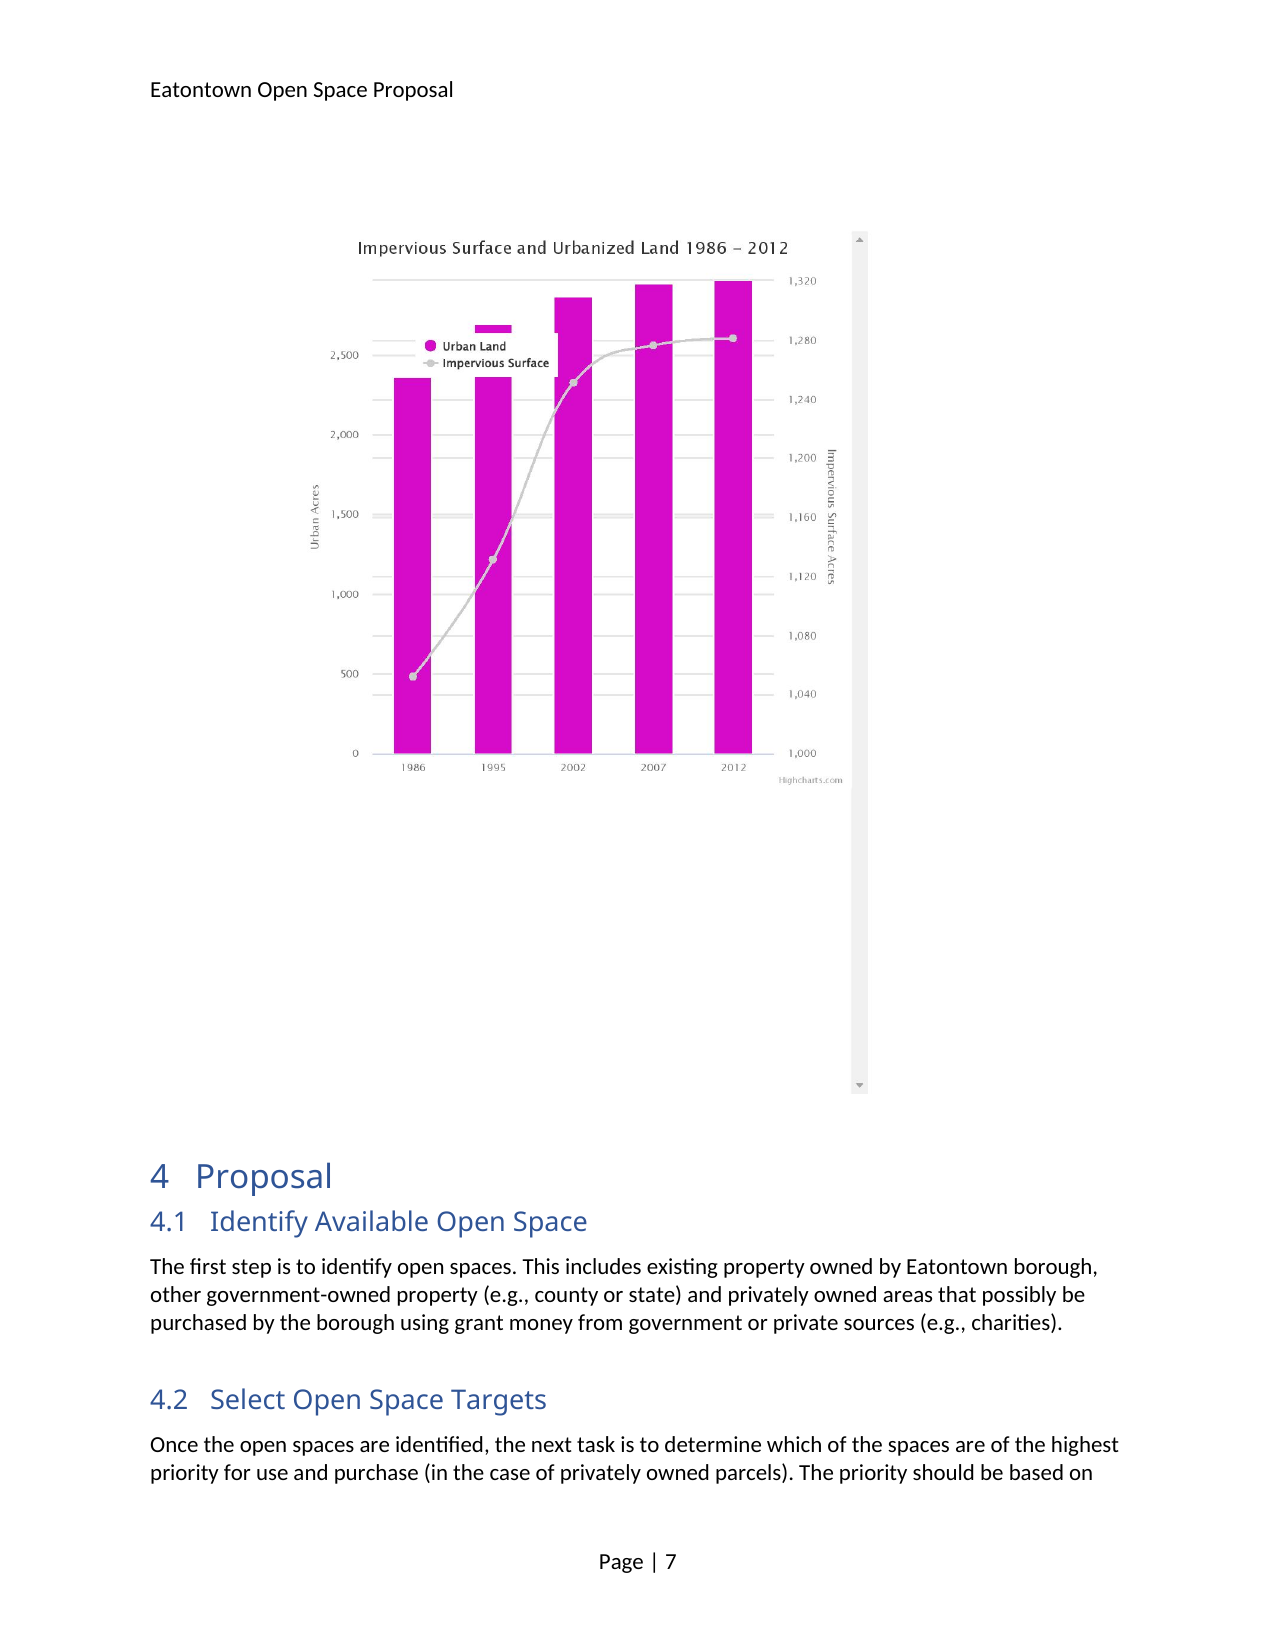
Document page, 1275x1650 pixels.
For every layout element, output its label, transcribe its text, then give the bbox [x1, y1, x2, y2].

subtitle Identify Available Open Space [150, 1203, 1125, 1239]
subtitle Select Open Space Targets [150, 1381, 1125, 1418]
text The first step is to identify open spaces. This includes existing property owned by Eatontown borough, other government-owned property (e.g., county or state) and privately owned areas that possibly be purchased by the borough using grant money from government or private sources (e.g., charities). [150, 1252, 1125, 1336]
picture [259, 150, 1016, 1128]
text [150, 1430, 1125, 1486]
subtitle Proposal [150, 1153, 1125, 1198]
